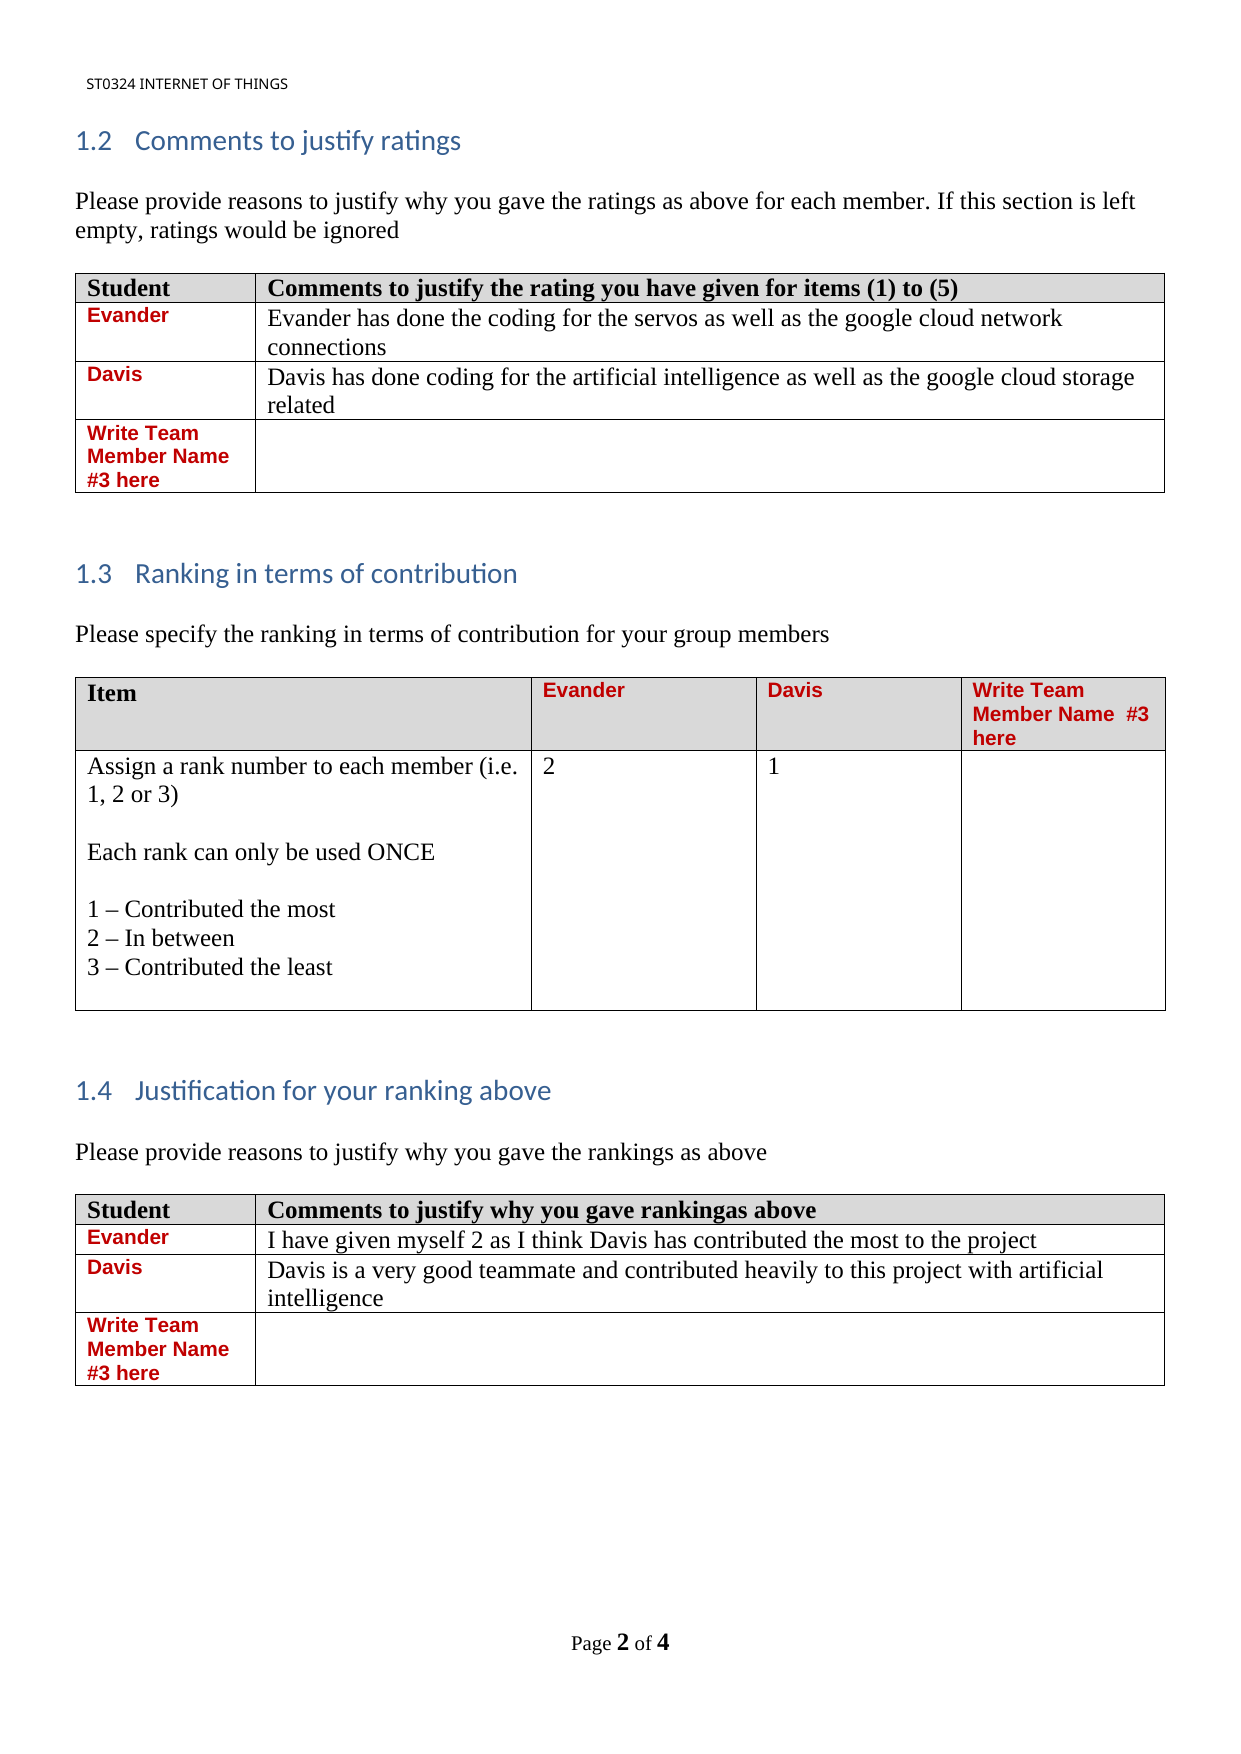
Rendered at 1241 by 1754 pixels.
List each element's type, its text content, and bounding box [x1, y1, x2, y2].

subtitle Ranking in terms of contribution [75, 555, 1165, 591]
table_cell Evander [76, 1225, 255, 1254]
table_header Write Team Member Name #3 here [962, 678, 1165, 750]
table_cell Davis [76, 1255, 255, 1312]
table_cell [962, 751, 1165, 1009]
text Please provide reasons to justify why you gave the rankings as above [75, 1137, 1165, 1165]
table_cell Assign a rank number to each member (i.e. 1, 2 or 3) Each rank can only be used ONCE 1 – Contributed the most 2 – In between 3 – Contributed the least [76, 751, 531, 1009]
table_header Item [76, 678, 531, 750]
table_header Student [76, 1195, 255, 1224]
table_cell [256, 420, 1164, 492]
table_header Evander [532, 678, 756, 750]
table_cell Evander has done the coding for the servos as well as the google cloud network connections [256, 303, 1164, 361]
table_cell [256, 1313, 1164, 1385]
table_header Davis [757, 678, 961, 750]
table_cell I have given myself 2 as I think Davis has contributed the most to the project [256, 1225, 1164, 1254]
table_cell Davis [76, 362, 255, 419]
table_cell Davis is a very good teammate and contributed heavily to this project with artificial intelligence [256, 1255, 1164, 1312]
table_cell 1 [757, 751, 961, 1009]
subtitle Comments to justify ratings [75, 122, 1165, 157]
subtitle Justification for your ranking above [75, 1072, 1165, 1108]
table_cell Evander [76, 303, 255, 361]
table_header Comments to justify why you gave rankingas above [256, 1195, 1164, 1224]
table_cell Write Team Member Name #3 here [76, 420, 255, 492]
table_cell 2 [532, 751, 756, 1009]
text Please provide reasons to justify why you gave the ratings as above for each member. If this section is left empty, ratings would be ignored [75, 186, 1165, 244]
table_cell Davis has done coding for the artificial intelligence as well as the google cloud storage related [256, 362, 1164, 419]
table_header Student [76, 274, 255, 302]
table_cell Write Team Member Name #3 here [76, 1313, 255, 1385]
table_header Comments to justify the rating you have given for items (1) to (5) [256, 274, 1164, 302]
text Please specify the ranking in terms of contribution for your group members [75, 619, 1165, 648]
